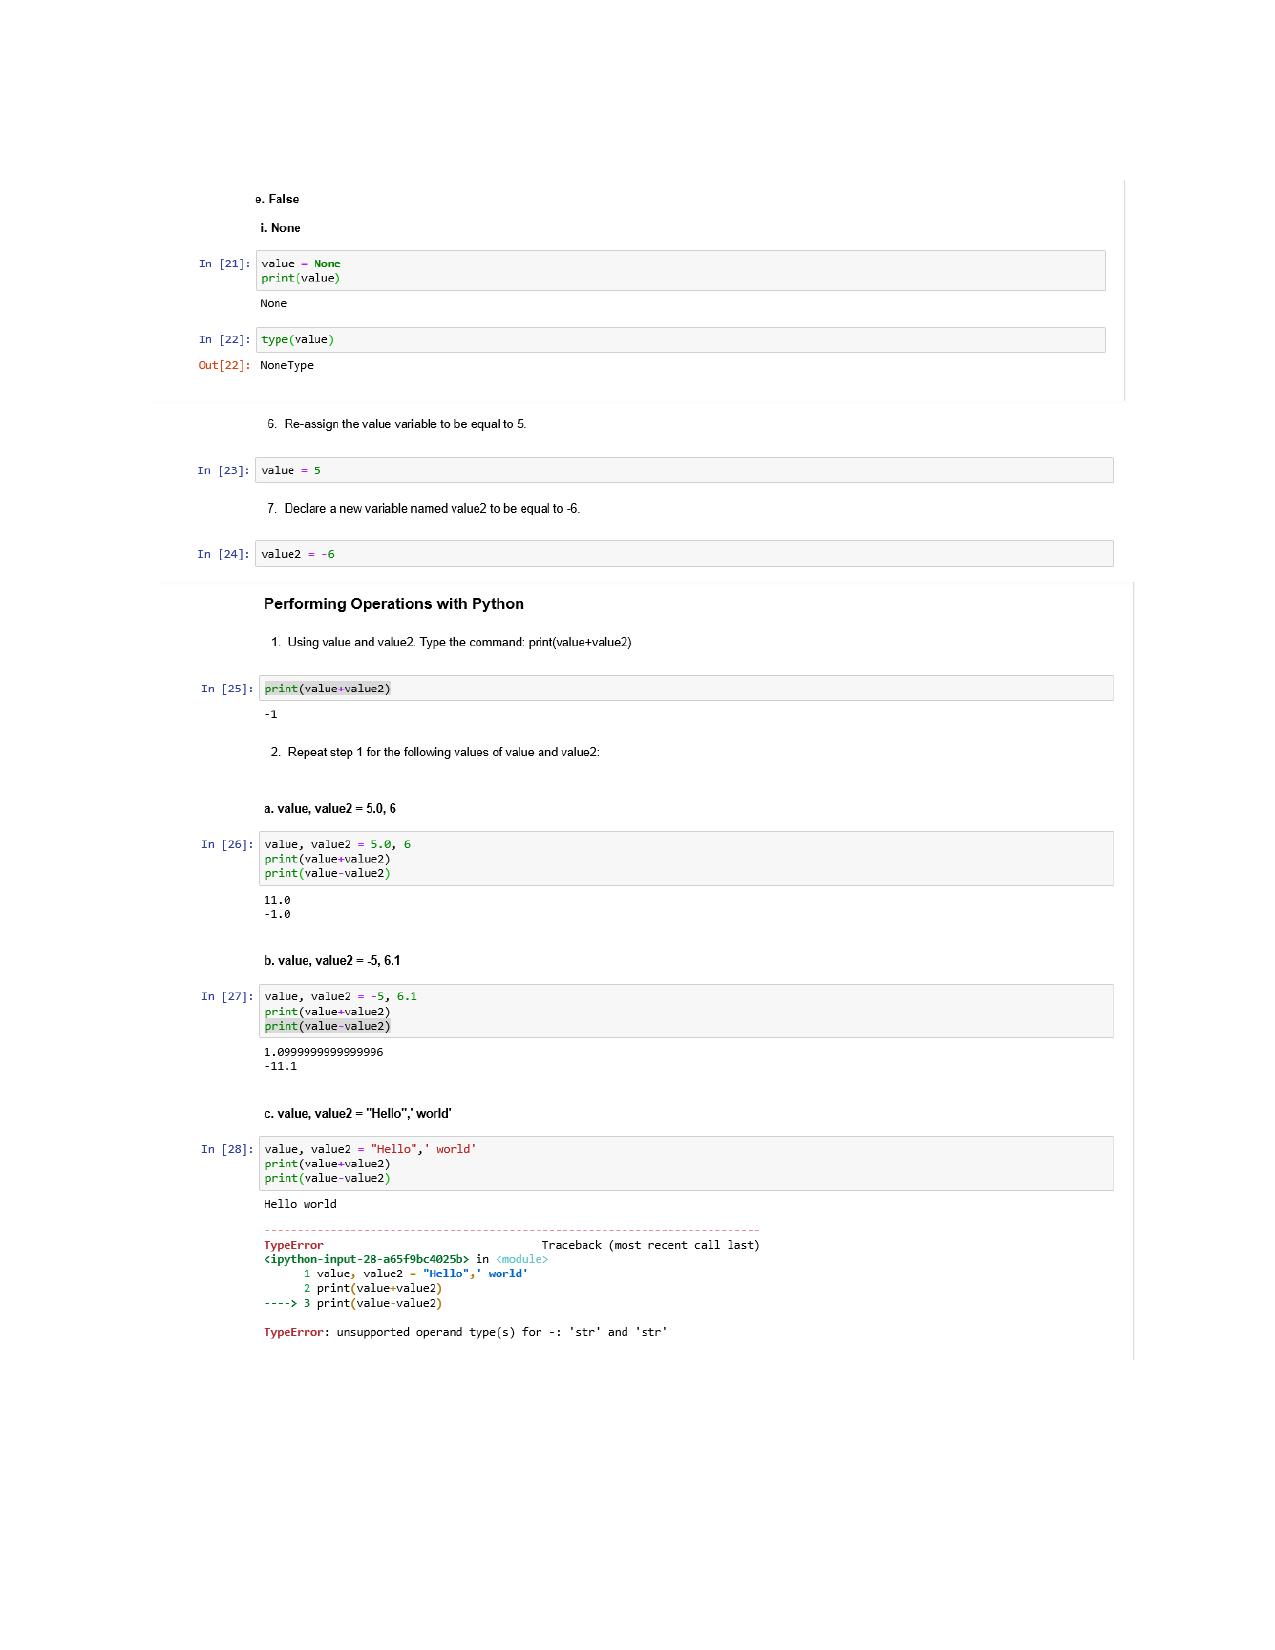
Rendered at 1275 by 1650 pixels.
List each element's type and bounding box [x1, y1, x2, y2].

picture [150, 180, 1135, 1360]
